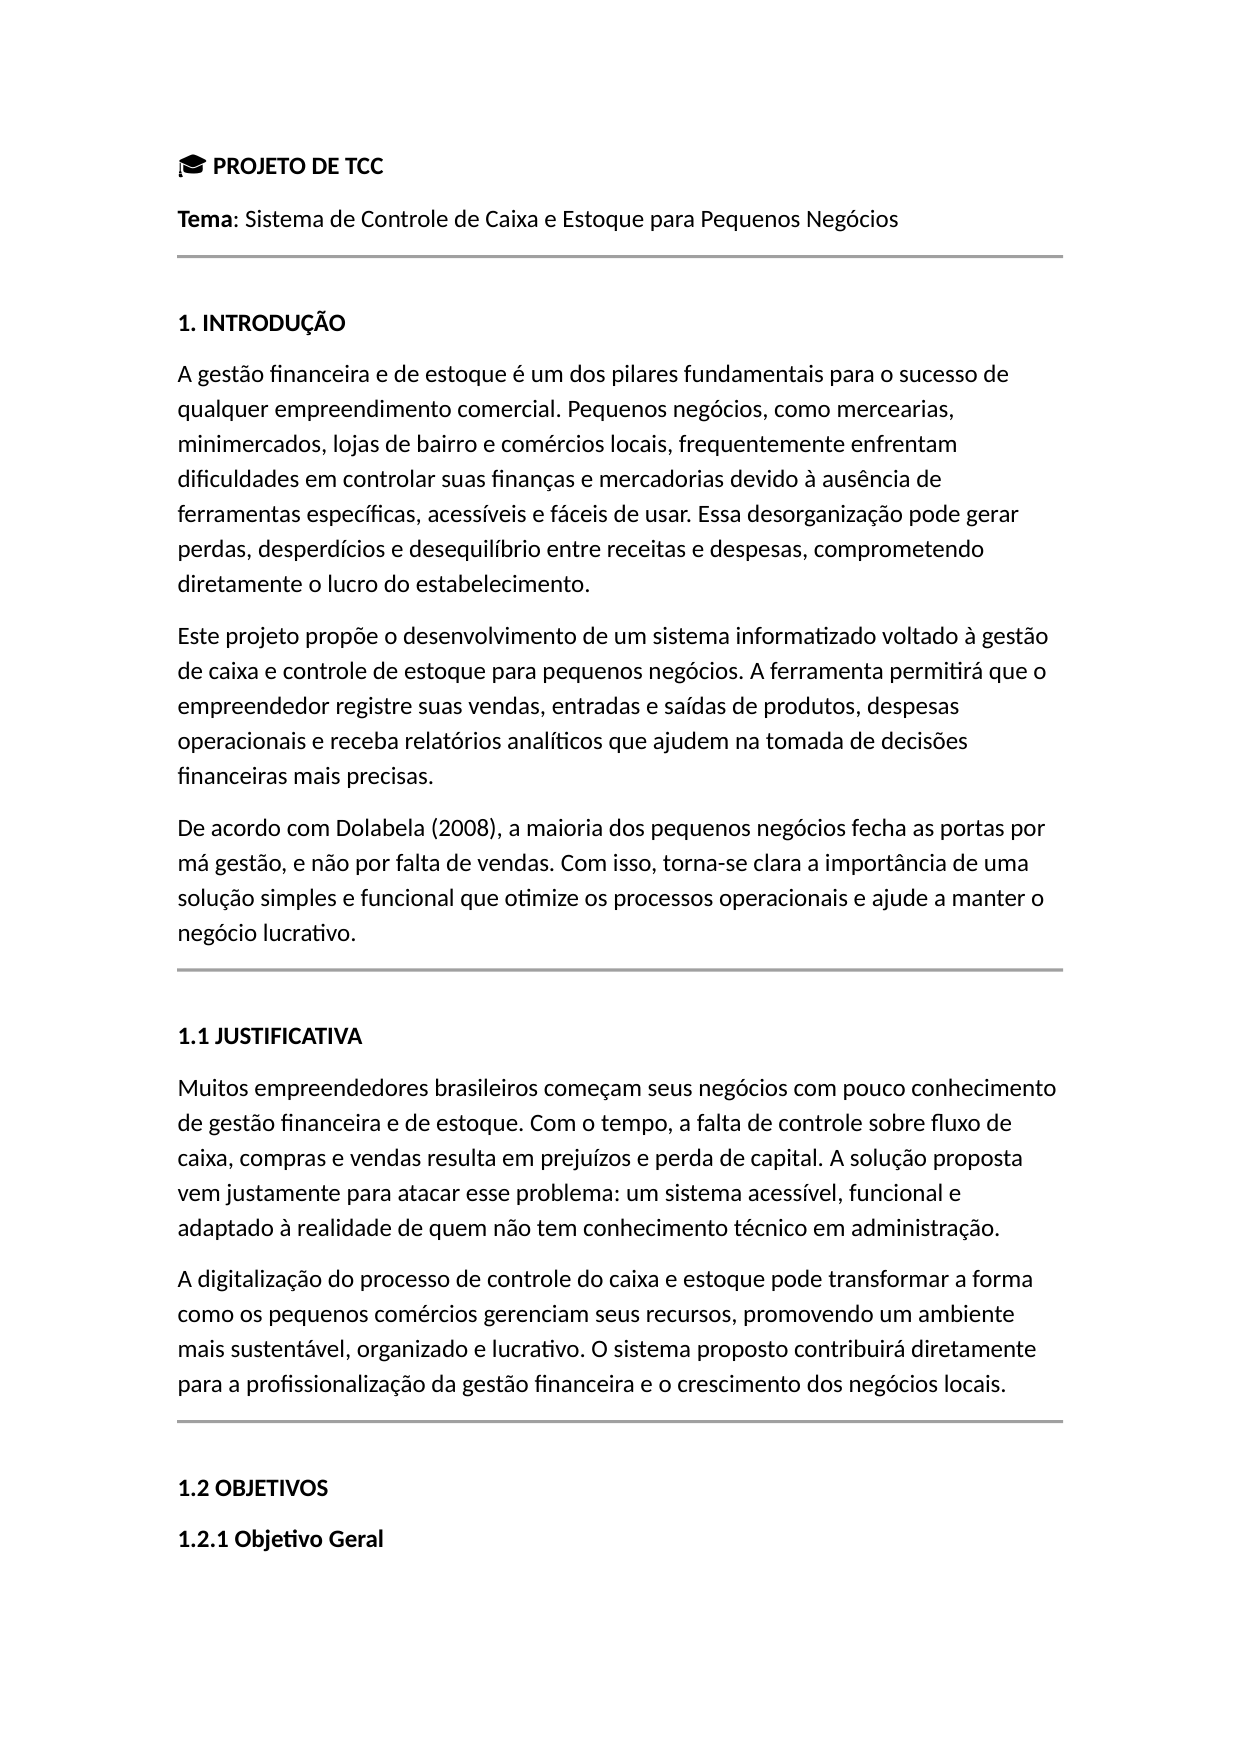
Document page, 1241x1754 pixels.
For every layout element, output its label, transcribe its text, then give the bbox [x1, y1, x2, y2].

text Muitos empreendedores brasileiros começam seus negócios com pouco conhecimento de gestão financeira e de estoque. Com o tempo, a falta de controle sobre fluxo de caixa, compras e vendas resulta em prejuízos e perda de capital. A solução proposta vem justamente para atacar esse problema: um sistema acessível, funcional e adaptado à realidade de quem não tem conhecimento técnico em administração. [177, 1072, 1063, 1242]
text De acordo com Dolabela (2008), a maioria dos pequenos negócios fecha as portas por má gestão, e não por falta de vendas. Com isso, torna-se clara a importância de uma solução simples e funcional que otimize os processos operacionais e ajude a manter o negócio lucrativo. [177, 812, 1063, 947]
text Tema: Sistema de Controle de Caixa e Estoque para Pequenos Negócios [177, 203, 1063, 234]
text 🎓 PROJETO DE TCC [177, 148, 1063, 182]
text 1.2 OBJETIVOS [177, 1472, 1063, 1502]
text A digitalização do processo de controle do caixa e estoque pode transformar a forma como os pequenos comércios gerenciam seus recursos, promovendo um ambiente mais sustentável, organizado e lucrativo. O sistema proposto contribuirá diretamente para a profissionalização da gestão financeira e o crescimento dos negócios locais. [177, 1263, 1063, 1399]
text 1.1 JUSTIFICATIVA [177, 1020, 1063, 1051]
text 1.2.1 Objetivo Geral [177, 1523, 1063, 1554]
text A gestão financeira e de estoque é um dos pilares fundamentais para o sucesso de qualquer empreendimento comercial. Pequenos negócios, como mercearias, minimercados, lojas de bairro e comércios locais, frequentemente enfrentam dificuldades em controlar suas finanças e mercadorias devido à ausência de ferramentas específicas, acessíveis e fáceis de usar. Essa desorganização pode gerar perdas, desperdícios e desequilíbrio entre receitas e despesas, comprometendo diretamente o lucro do estabelecimento. [177, 358, 1063, 599]
text 1. INTRODUÇÃO [177, 307, 1063, 337]
text Este projeto propõe o desenvolvimento de um sistema informatizado voltado à gestão de caixa e controle de estoque para pequenos negócios. A ferramenta permitirá que o empreendedor registre suas vendas, entradas e saídas de produtos, despesas operacionais e receba relatórios analíticos que ajudem na tomada de decisões financeiras mais precisas. [177, 620, 1063, 791]
